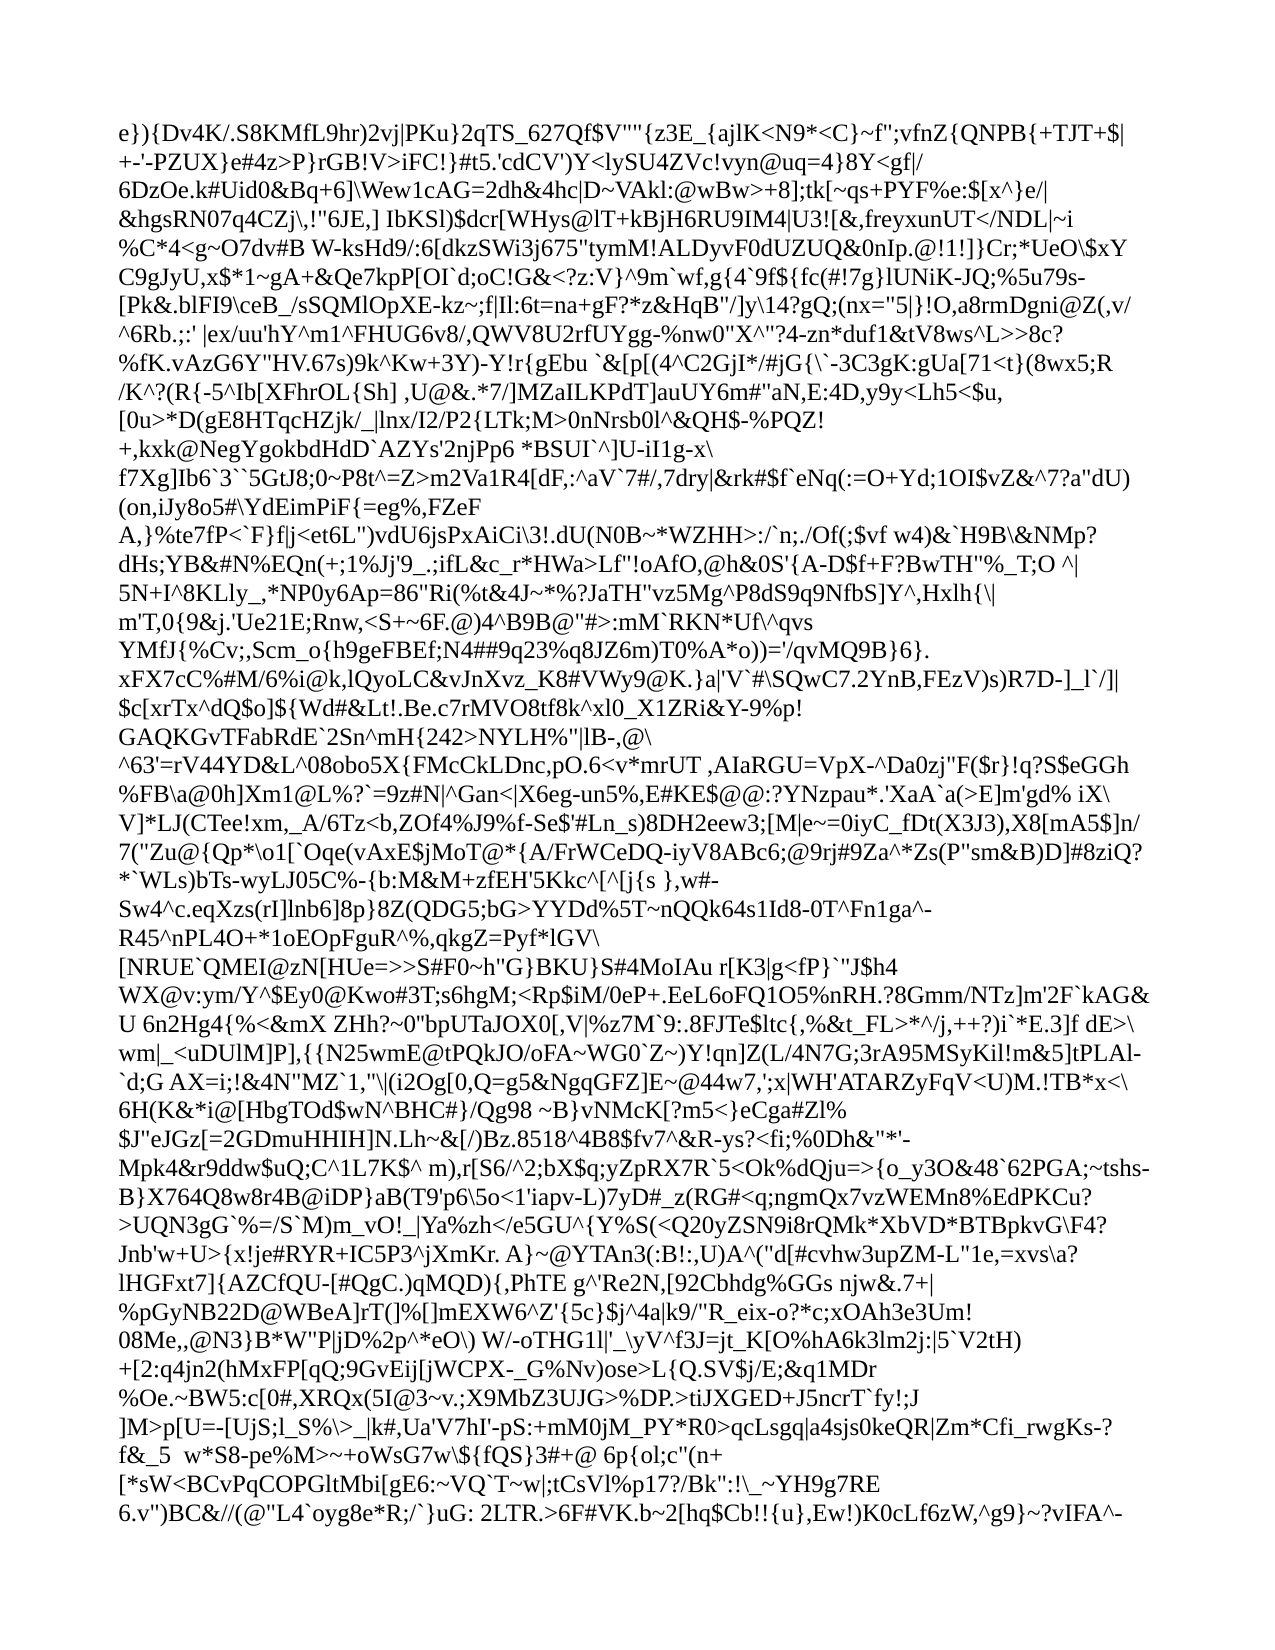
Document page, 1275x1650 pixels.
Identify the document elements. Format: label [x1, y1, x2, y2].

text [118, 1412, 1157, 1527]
text [118, 118, 1157, 1412]
